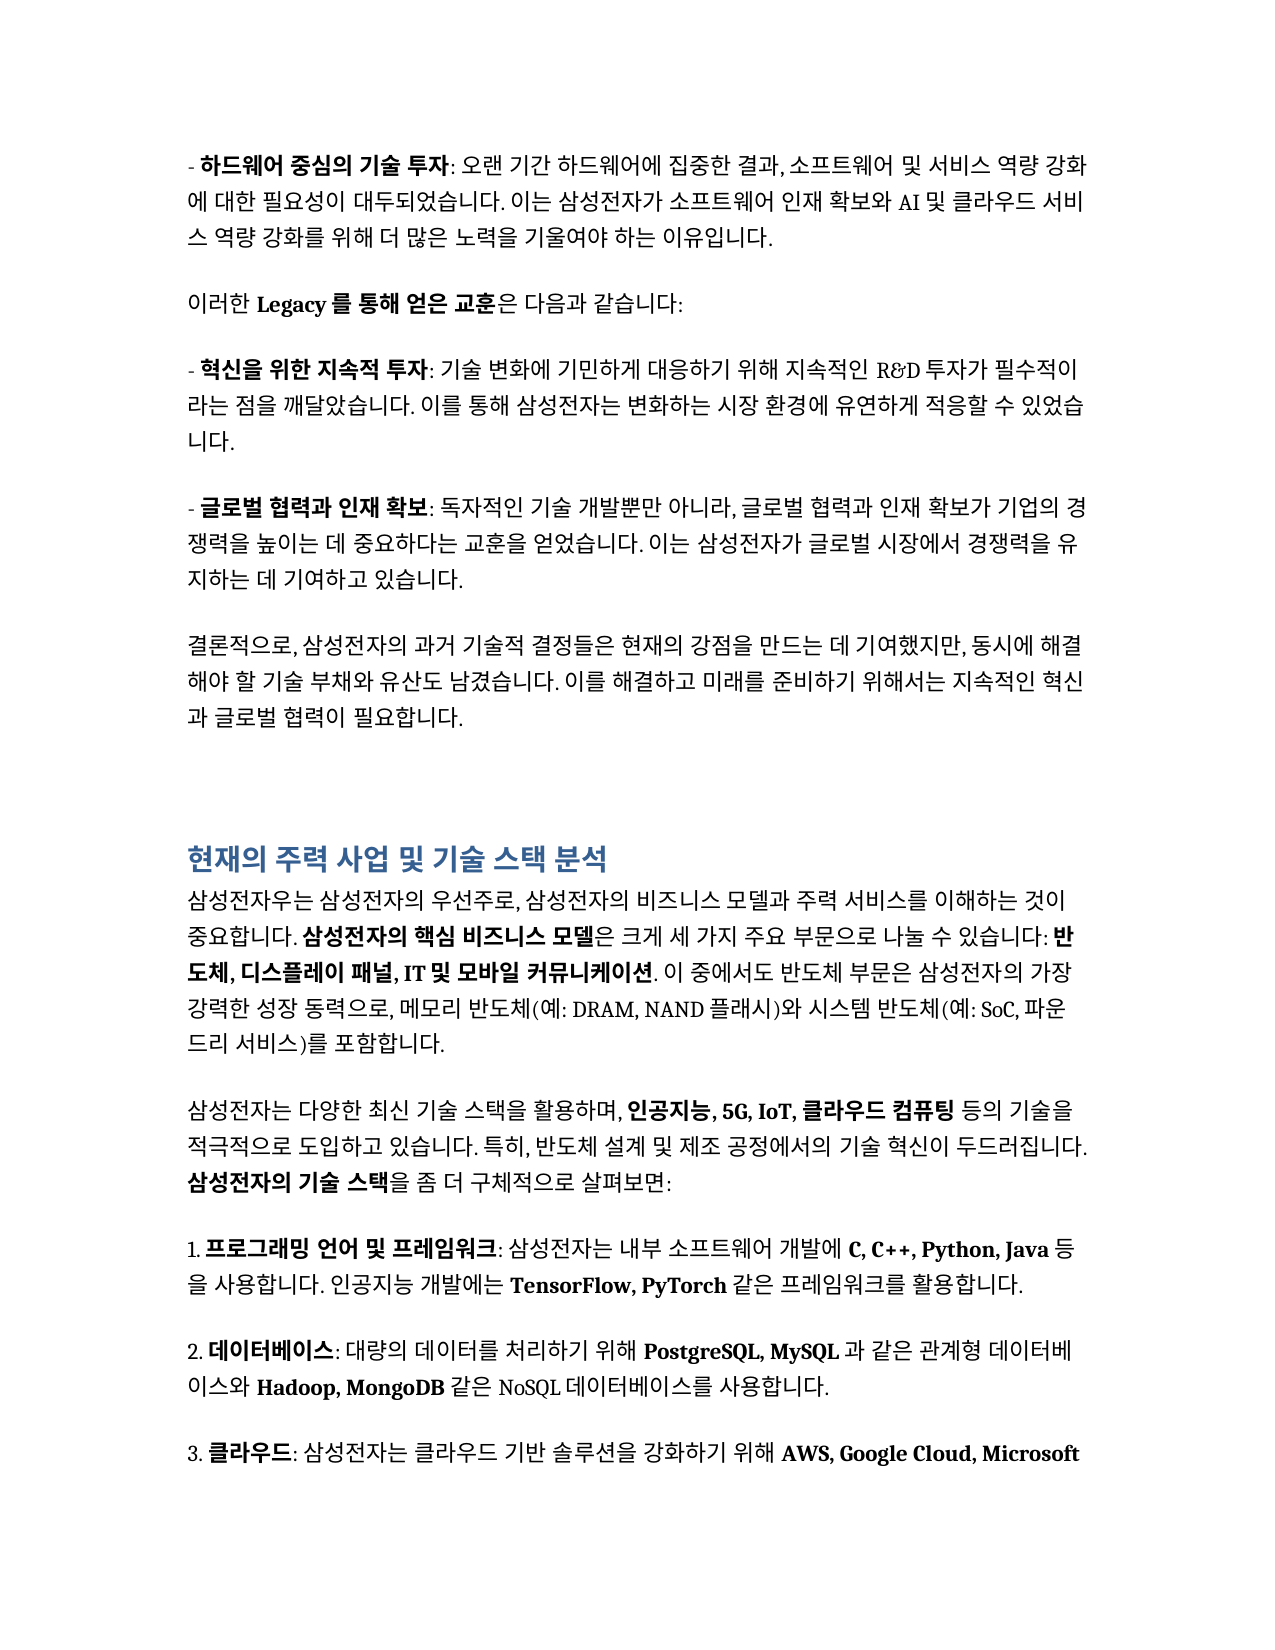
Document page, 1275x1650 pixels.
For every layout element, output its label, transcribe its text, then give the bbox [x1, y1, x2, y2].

subtitle 현재의 주력 사업 및 기술 스택 분석 [187, 839, 1087, 879]
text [187, 150, 1087, 733]
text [187, 885, 1087, 1468]
